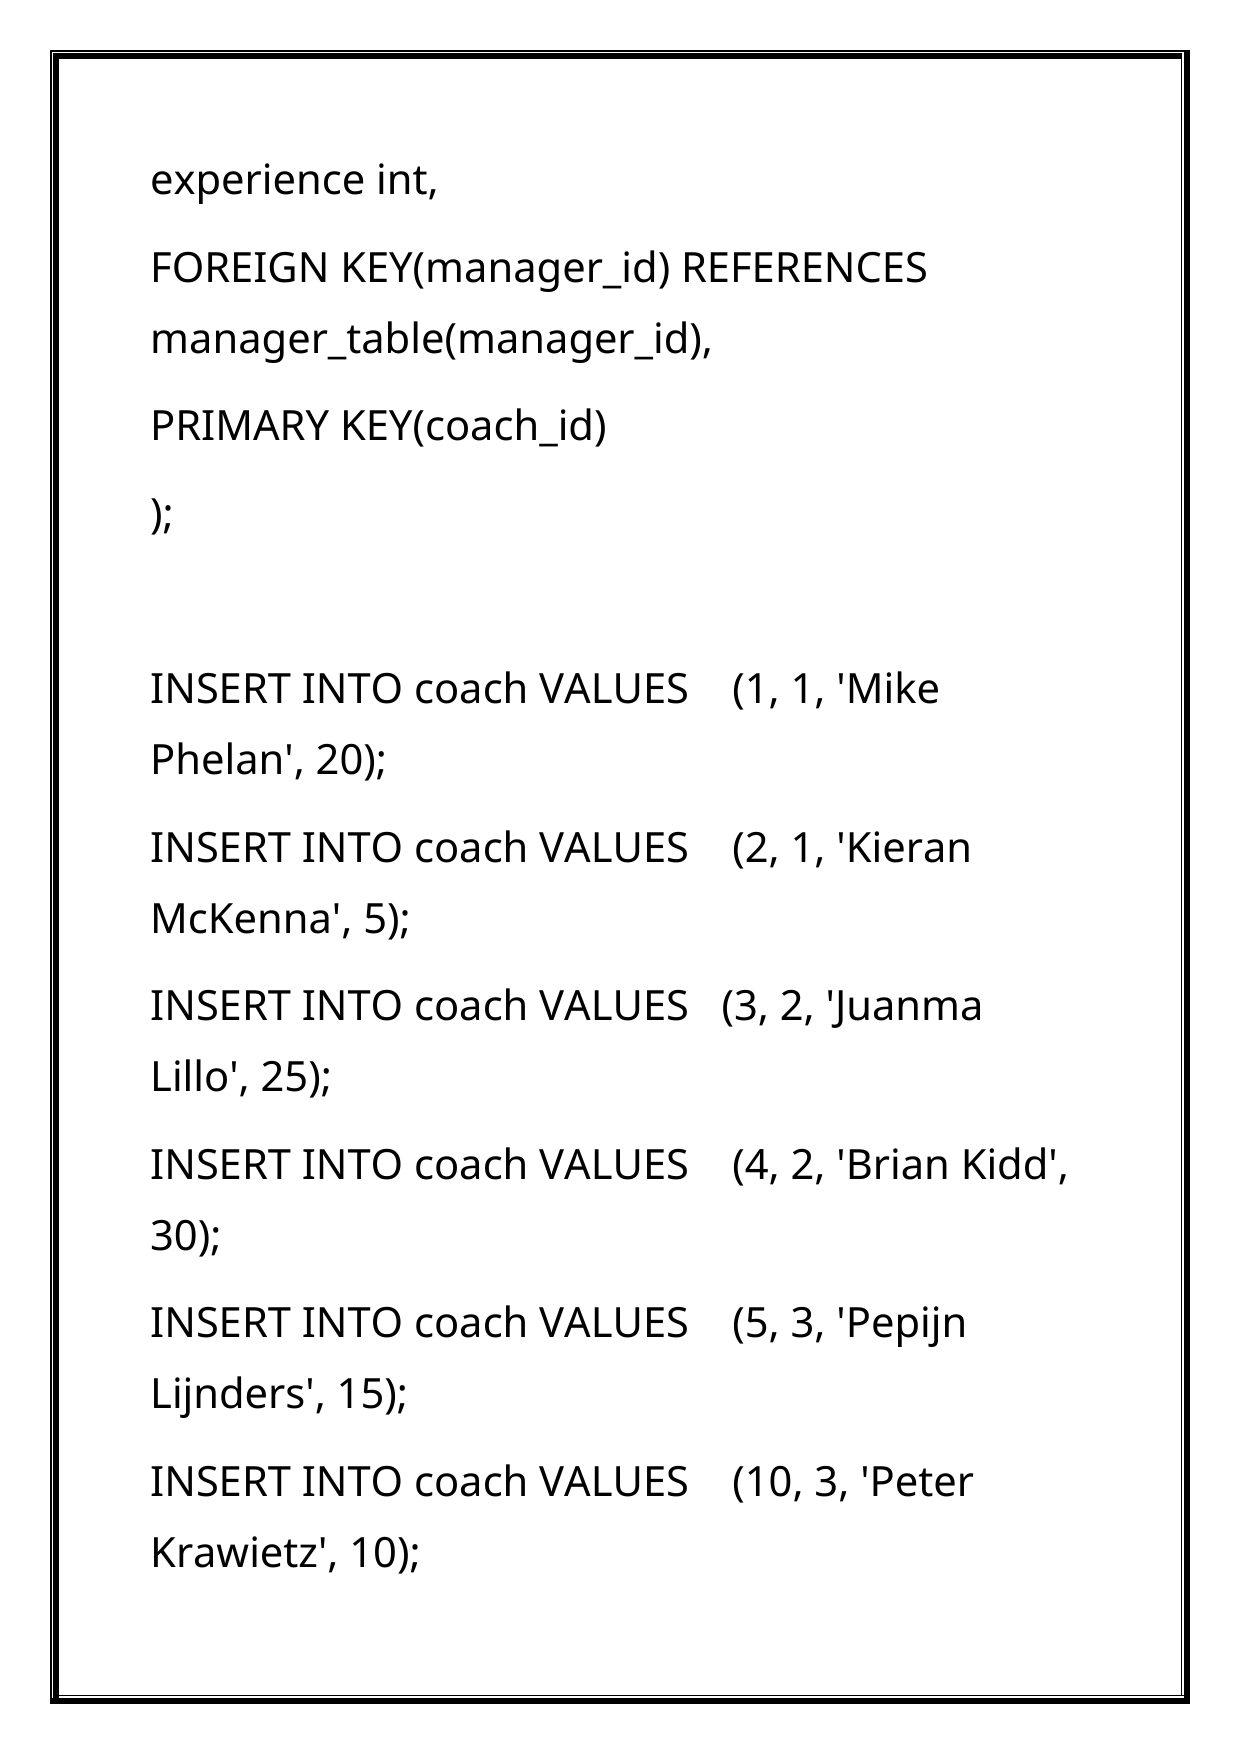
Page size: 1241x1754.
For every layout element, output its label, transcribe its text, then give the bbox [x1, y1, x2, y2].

text INSERT INTO coach VALUES (3, 2, 'Juanma Lillo', 25); [150, 976, 1090, 1104]
text PRIMARY KEY(coach_id) [150, 396, 1090, 453]
text ); [150, 484, 1090, 541]
text FOREIGN KEY(manager_id) REFERENCES manager_table(manager_id), [150, 238, 1090, 365]
text INSERT INTO coach VALUES (2, 1, 'Kieran McKenna', 5); [150, 817, 1090, 945]
text experience int, [150, 150, 1090, 207]
text INSERT INTO coach VALUES (10, 3, 'Peter Krawietz', 10); [150, 1452, 1090, 1579]
text INSERT INTO coach VALUES (5, 3, 'Pepijn Lijnders', 15); [150, 1293, 1090, 1421]
text INSERT INTO coach VALUES (4, 2, 'Brian Kidd', 30); [150, 1134, 1090, 1262]
text INSERT INTO coach VALUES (1, 1, 'Mike Phelan', 20); [150, 659, 1090, 787]
